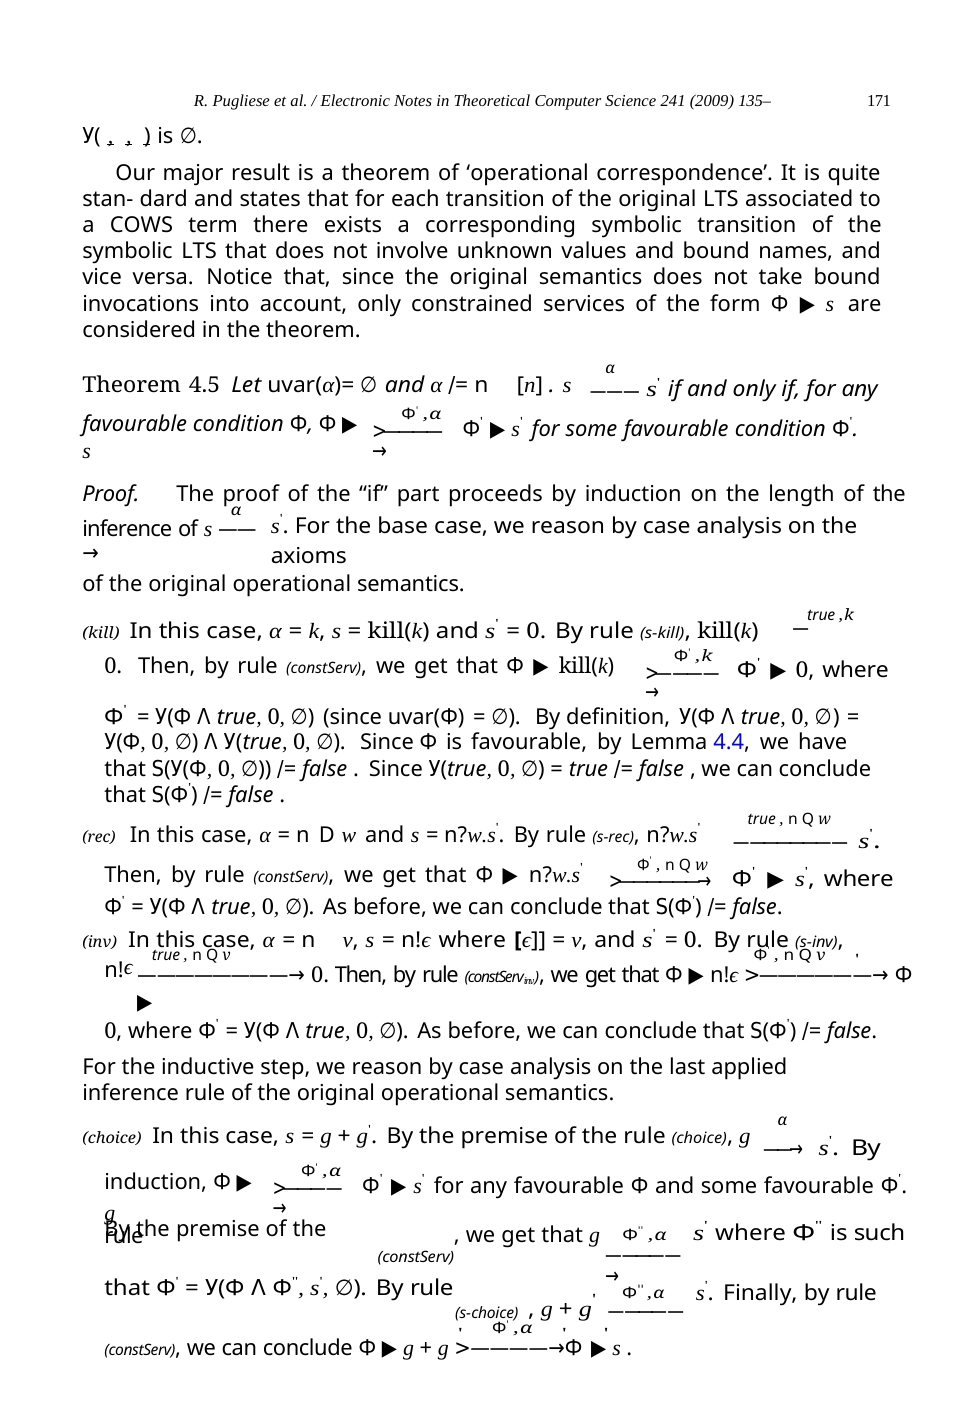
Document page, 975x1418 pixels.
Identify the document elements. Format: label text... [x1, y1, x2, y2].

text For the inductive step, we reason by case analysis on the last applied inference rule of the original operational semantics. [82, 1054, 883, 1106]
text >————→ [372, 423, 451, 462]
text s'. [858, 824, 919, 854]
text of the original operational semantics. [82, 570, 919, 597]
text (kill) In this case, α = k, s = kill(k) and s' = 0. By rule (s-kill), kill(k) true ,k [82, 604, 919, 645]
text ————————→ 0. Then, by rule (constServinv), we get that Φ ▶ n!ϵ >——————→ Φ ▶ [137, 962, 919, 1015]
text Then, by rule (constServ), we get that Φ ▶ n?w.s' [104, 859, 596, 888]
text (rec) In this case, α = n D w and s = n?w.s'. By rule (s-rec), n?w.s' true , n Q w [82, 813, 833, 850]
text (choice) In this case, s = g + g'. By the premise of the rule (choice), g α [82, 1117, 793, 1151]
text Proof. The proof of the “if” part proceeds by induction on the length of the [82, 478, 919, 508]
text Φ' ▶ s' for some favourable condition Φ'. [462, 413, 919, 442]
text that Φ' = У(Φ Λ Φ'', s', ∅). By rule [104, 1272, 458, 1302]
text favourable condition Φ, Φ ▶ s [82, 408, 366, 463]
text Our major result is a theorem of ‘operational correspondence’. It is quite stan- dard and states that for each transition of the original LTS associated to a COWS term there exists a corresponding symbolic transition of the symbolic LTS that does not involve unknown values and bound names, and vice versa. Notice that, since the original semantics does not take bound invocations into account, only constrained services of the form Φ ▶ s are considered in the theorem. [82, 160, 881, 343]
text Φ' ▶ s' for any favourable Φ and some favourable Φ'. [362, 1169, 919, 1200]
text >————→ [272, 1179, 354, 1219]
text s' if and only if, for any [646, 373, 919, 403]
text induction, Φ ▶ g [104, 1165, 264, 1226]
text Φ' = У(Φ Λ true, 0, ∅). As before, we can conclude that S(Φ') /= false. [104, 893, 919, 920]
text (constServ) [71, 1246, 454, 1267]
text By the premise of the rule [104, 1230, 365, 1246]
text 0. Then, by rule (constServ), we get that Φ ▶ kill(k) [104, 649, 634, 679]
text s'. For the base case, we reason by case analysis on the axioms [271, 510, 919, 570]
text Φ' , n Q w [637, 859, 687, 873]
text 0, where Φ' = У(Φ Λ true, 0, ∅). As before, we can conclude that S(Φ') /= false. [104, 1015, 919, 1044]
text (constServ), we can conclude Φ ▶ g + g >————→Φ ▶ s . [104, 1336, 919, 1360]
text Φ' ,α [301, 1165, 354, 1179]
text Theorem 4.5 Let uvar(α)= ∅ and α /= n [n] . s α [82, 357, 620, 398]
text Φ' ▶ 0, where [737, 654, 919, 684]
text , g + g' Φ'' ,α [528, 1288, 686, 1324]
text (inv) In this case, α = n v, s = n!ϵ where [ϵ]] = v, and s' = 0. By rule (s-inv), [82, 924, 919, 954]
text inference of s ——→ [82, 517, 264, 565]
text s'. Finally, by rule [696, 1277, 919, 1307]
text >——————→ [608, 873, 720, 893]
text Φ' ▶ s', where [732, 863, 919, 893]
text >————→ [645, 664, 726, 704]
text s'. By [818, 1131, 919, 1161]
text —————→ [605, 1246, 686, 1288]
text У( , , ) is ∅. [82, 120, 919, 150]
text Φ' ,k [673, 649, 726, 664]
text Φ' = У(Φ Λ true, 0, ∅) (since uvar(Φ) = ∅). By definition, У(Φ Λ true, 0, ∅) = У(Φ, 0, ∅) Λ У(true, 0, ∅). Since Φ is favourable, by Lemma 4.4, we have that S(У(Φ, 0, ∅)) /= false . Since У(true, 0, ∅) = true /= false , we can conclude that S(Φ') /= false . [104, 704, 883, 808]
text Φ' ,α [401, 408, 451, 423]
